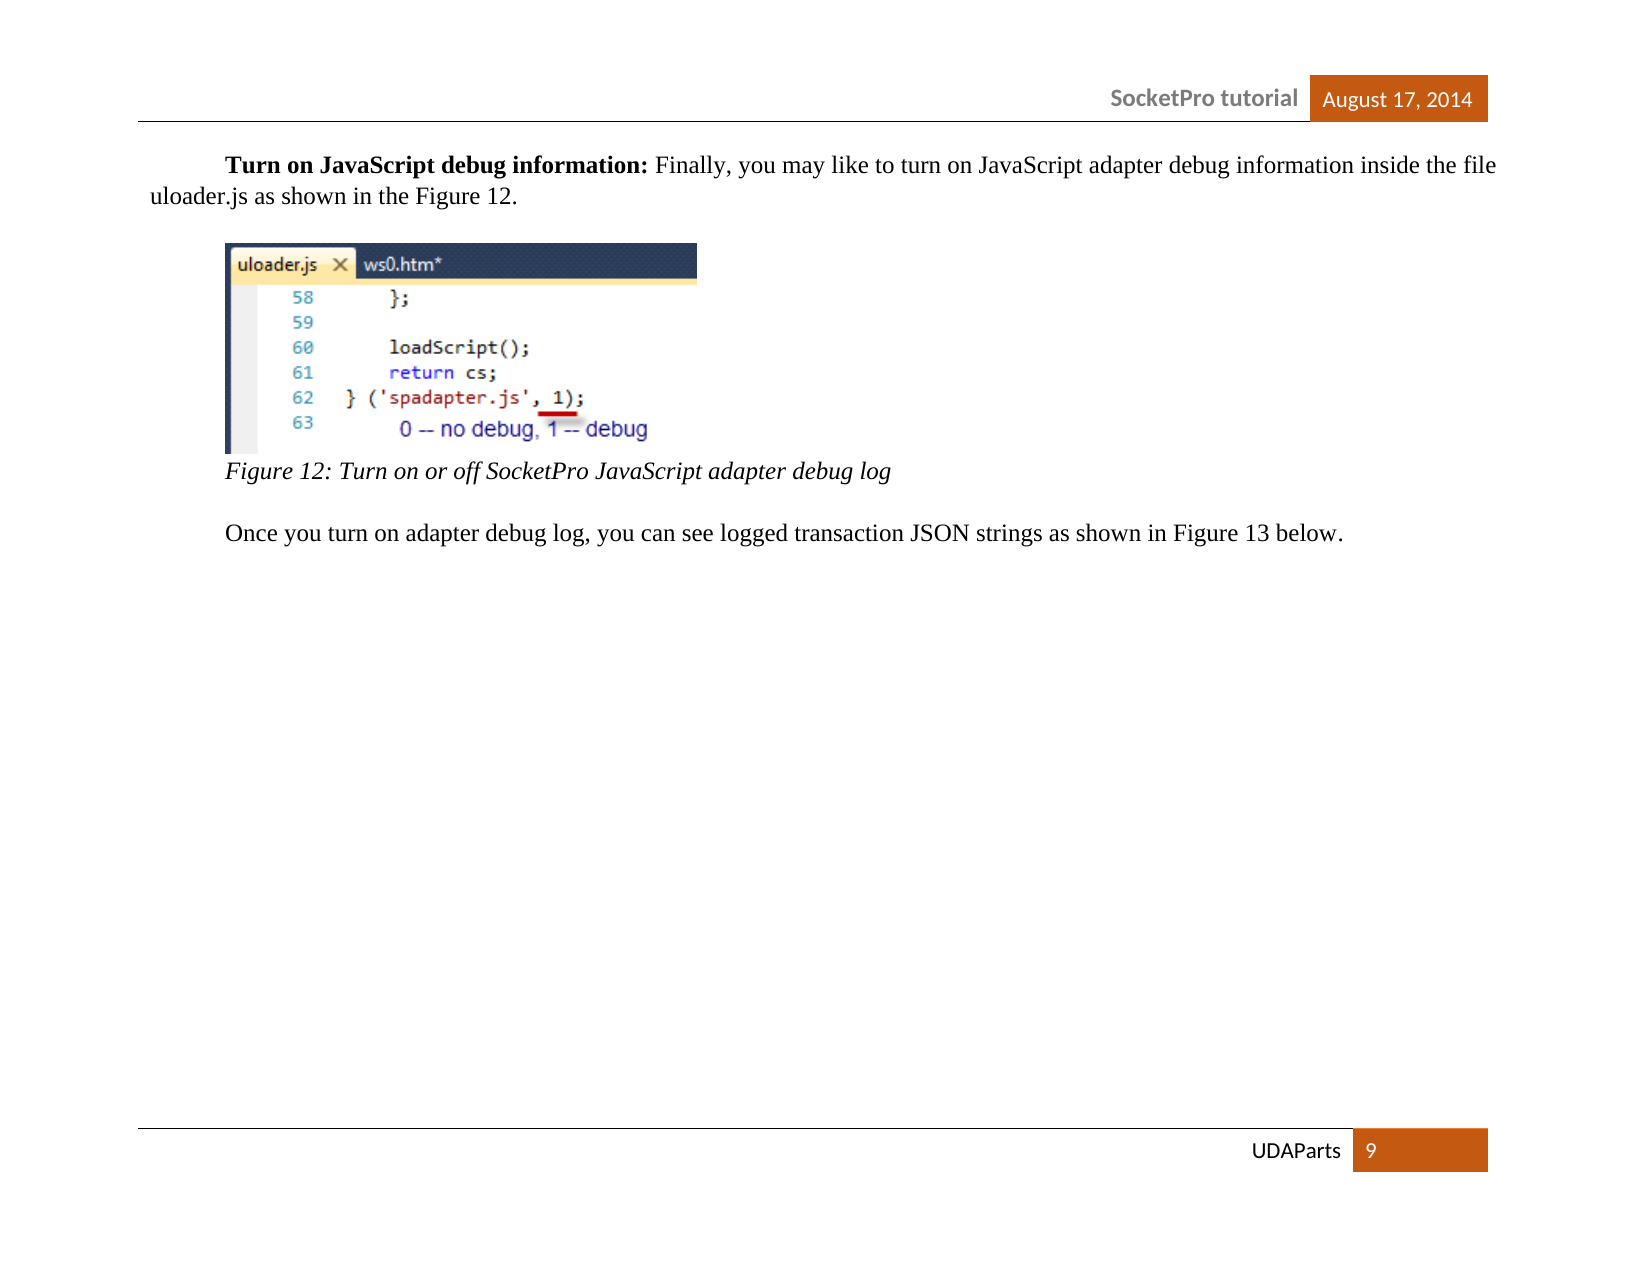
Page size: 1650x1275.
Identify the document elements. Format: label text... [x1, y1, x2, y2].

text Turn on JavaScript debug information: Finally, you may like to turn on JavaScript adapter debug information inside the file uloader.js as shown in the Figure 12. [150, 150, 1500, 210]
picture [225, 243, 697, 454]
list Figure 12: Turn on or off SocketPro JavaScript adapter debug log [225, 456, 1500, 485]
list Once you turn on adapter debug log, you can see logged transaction JSON strings as shown in Figure 13 below. [225, 518, 1500, 547]
